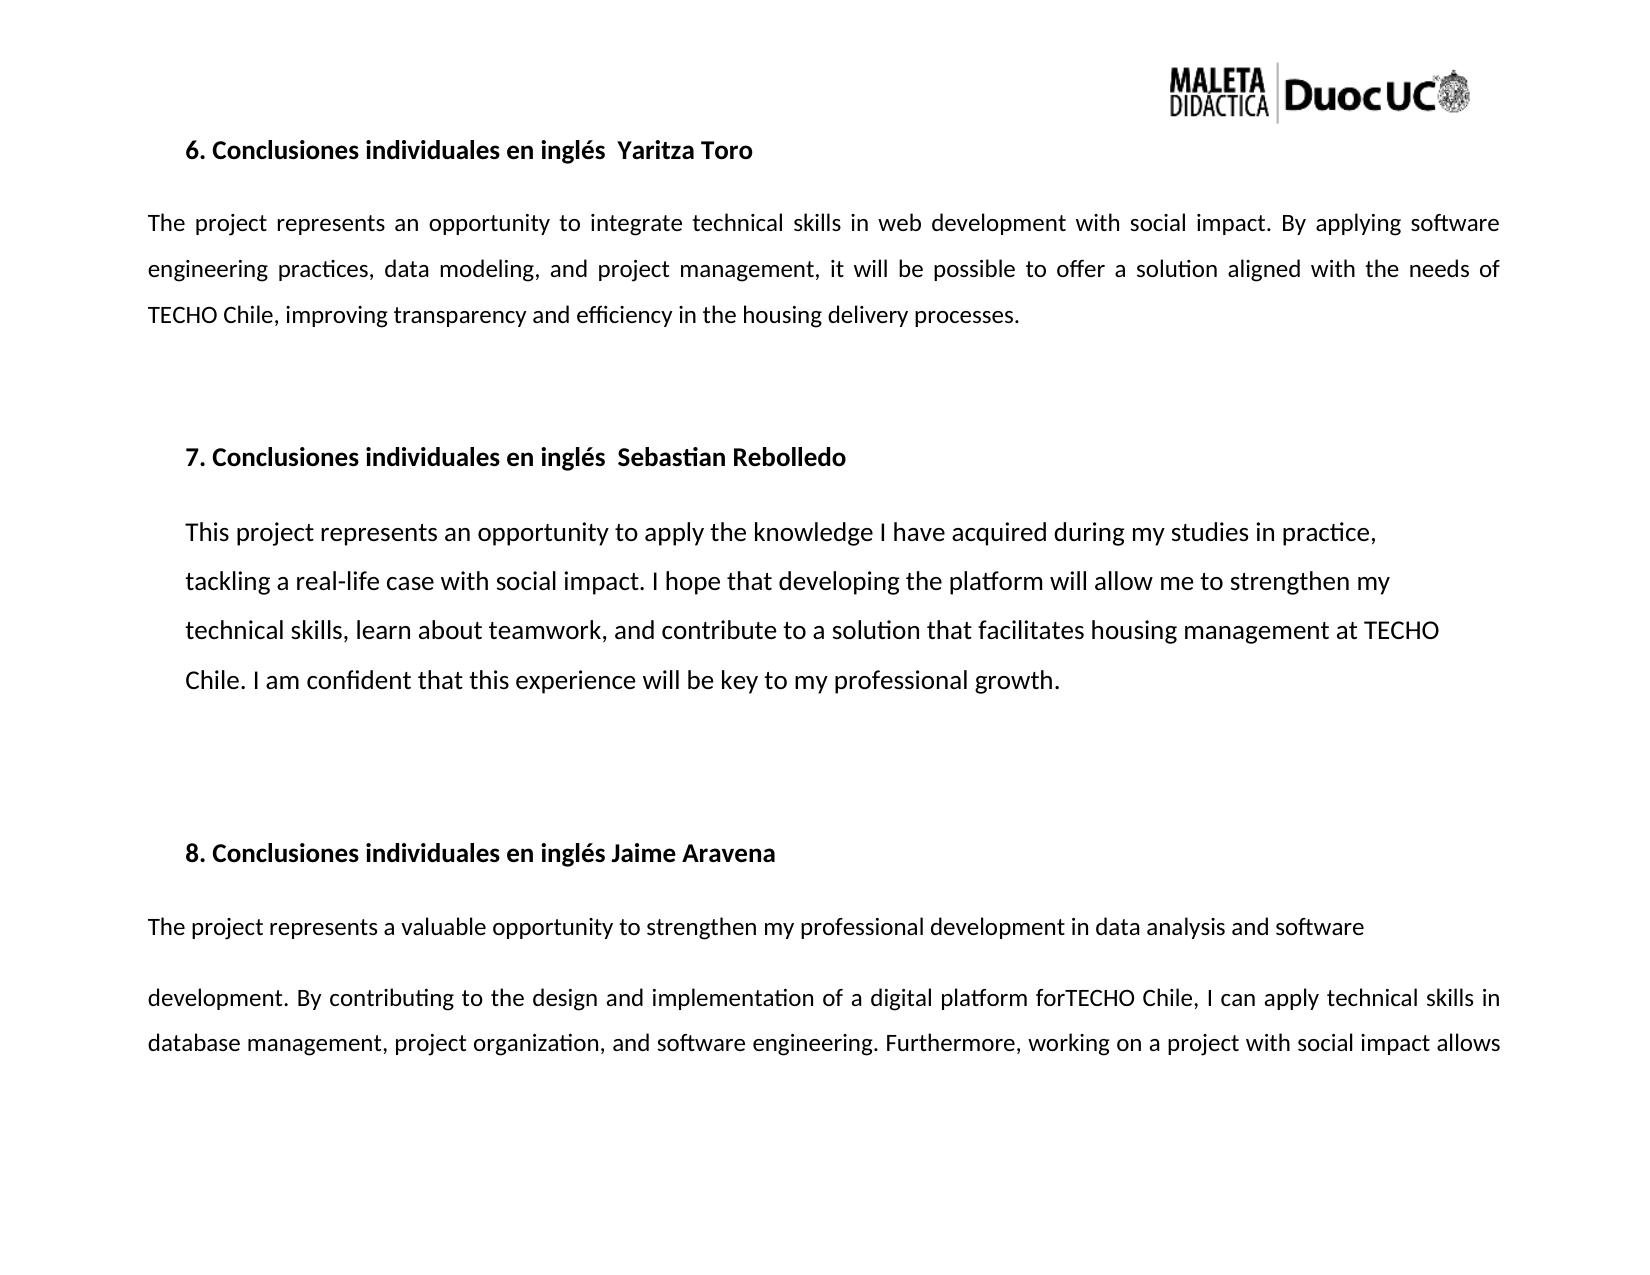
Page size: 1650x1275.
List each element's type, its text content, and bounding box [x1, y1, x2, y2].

text technical skills, learn about teamwork, and contribute to a solution that facilitates housing management at TECHO [185, 614, 1502, 647]
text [148, 982, 1502, 1058]
text This project represents an opportunity to apply the knowledge I have acquired during my studies in practice, [185, 515, 1502, 548]
text Chile. I am confident that this experience will be key to my professional growth. [185, 663, 1502, 696]
text The project represents a valuable opportunity to strengthen my professional development in data analysis and software [148, 911, 1502, 942]
text The project represents an opportunity to integrate technical skills in web development with social impact. By applying software engineering practices, data modeling, and project management, it will be possible to offer a solution aligned with the needs of TECHO Chile, improving transparency and efficiency in the housing delivery processes. [148, 207, 1502, 329]
text 6. Conclusiones individuales en inglés Yaritza Toro [185, 133, 1502, 166]
text tackling a real-life case with social impact. I hope that developing the platform will allow me to strengthen my [185, 564, 1502, 597]
text 7. Conclusiones individuales en inglés Sebastian Rebolledo [185, 440, 1502, 473]
picture [1137, 39, 1503, 145]
text 8. Conclusiones individuales en inglés Jaime Aravena [185, 837, 1502, 870]
